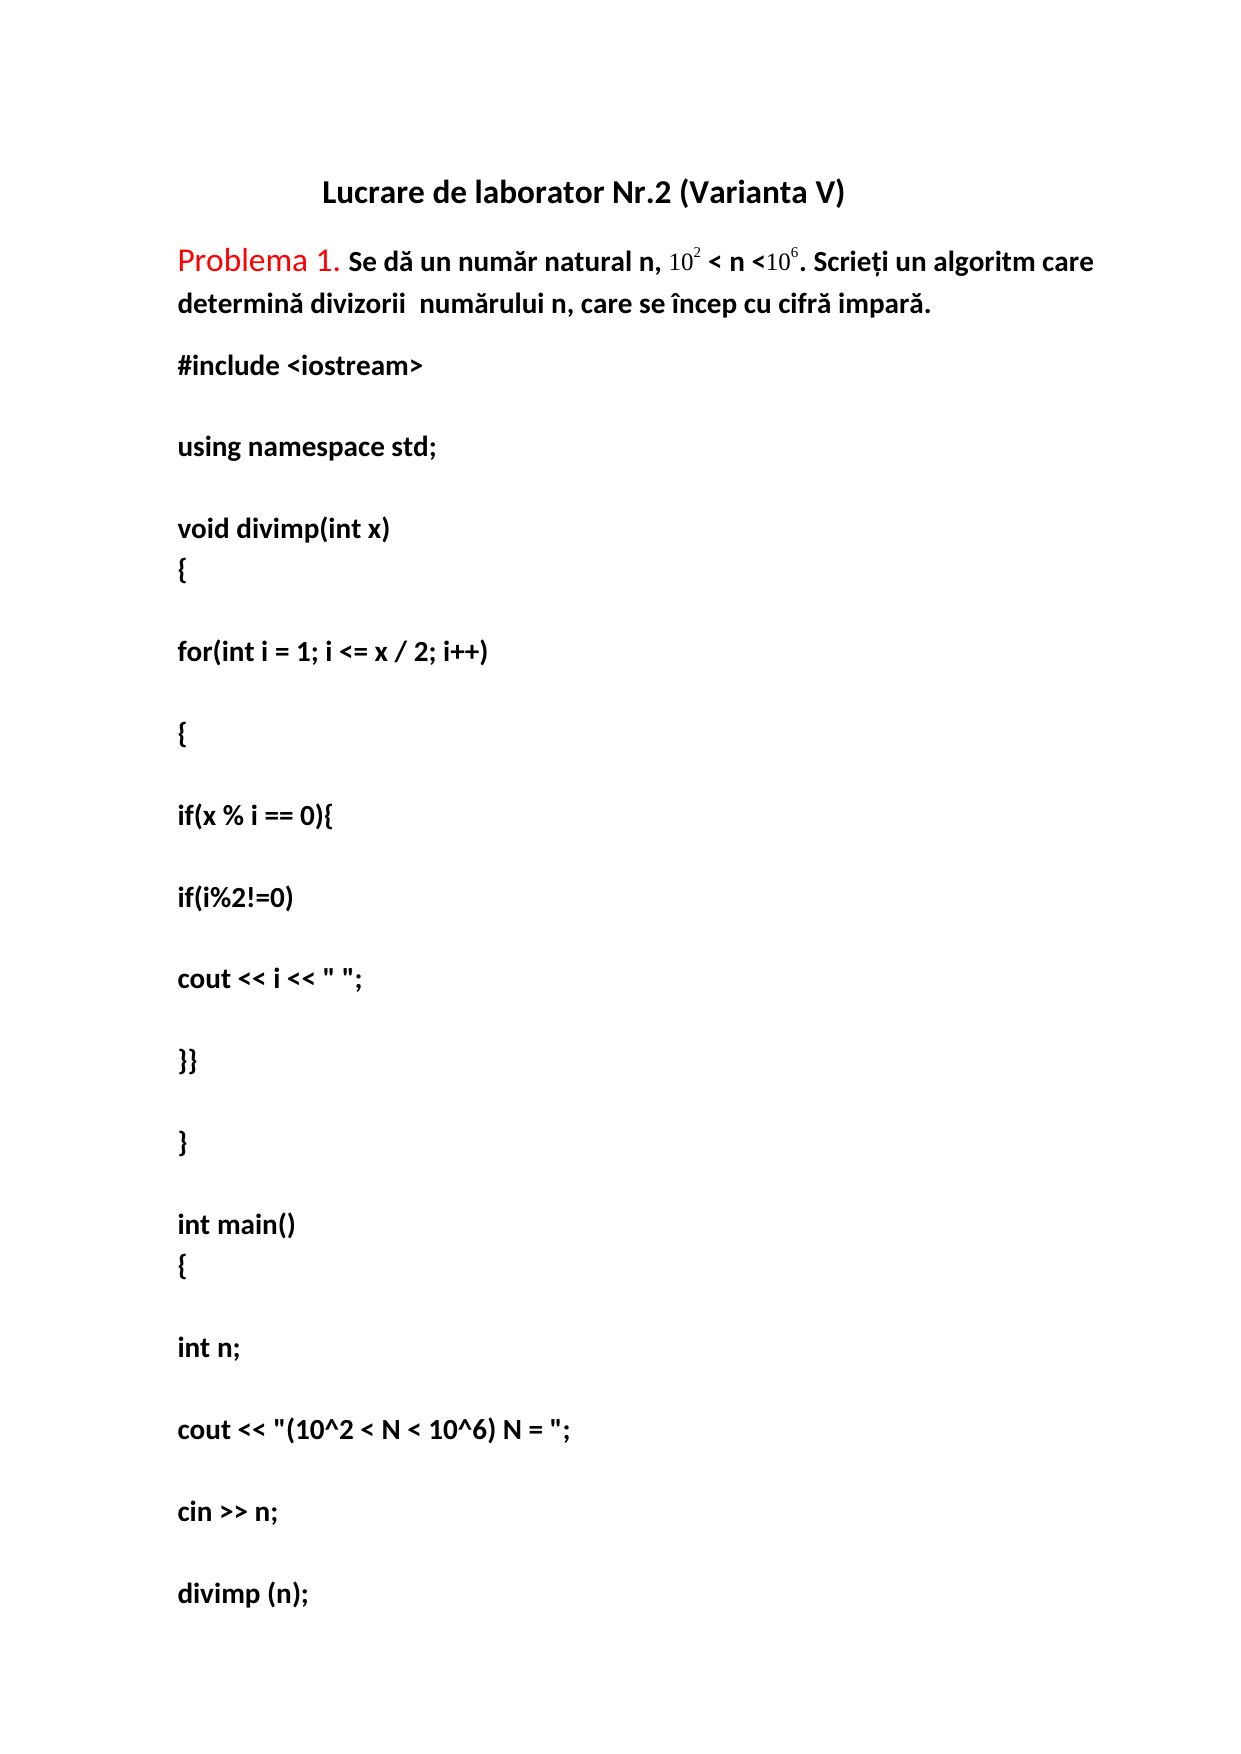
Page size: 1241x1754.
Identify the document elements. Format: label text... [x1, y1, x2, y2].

text cout << "(10^2 < N < 10^6) N = "; [177, 1411, 1152, 1447]
text if(i%2!=0) [177, 879, 1152, 914]
text using namespace std; [177, 428, 1152, 464]
text Problema 1. Se dă un număr natural n, < n <. Scrieți un algoritm care determină divizorii numărului n, care se încep cu cifră impară. [177, 239, 1152, 320]
text cin >> n; [177, 1493, 1152, 1528]
text } [177, 1124, 1152, 1160]
text }} [177, 1042, 1152, 1078]
text if(x % i == 0){ [177, 797, 1152, 832]
text void divimp(int x) [177, 510, 1152, 546]
text #include <iostream> [177, 347, 1152, 382]
text for(int i = 1; i <= x / 2; i++) [177, 633, 1152, 669]
text { [177, 551, 1152, 587]
text { [177, 715, 1152, 751]
text divimp (n); [177, 1575, 1152, 1610]
text Lucrare de laborator Nr.2 (Varianta V) [177, 171, 1152, 212]
text { [177, 1247, 1152, 1283]
text cout << i << " "; [177, 961, 1152, 996]
text int n; [177, 1329, 1152, 1365]
text int main() [177, 1206, 1152, 1242]
